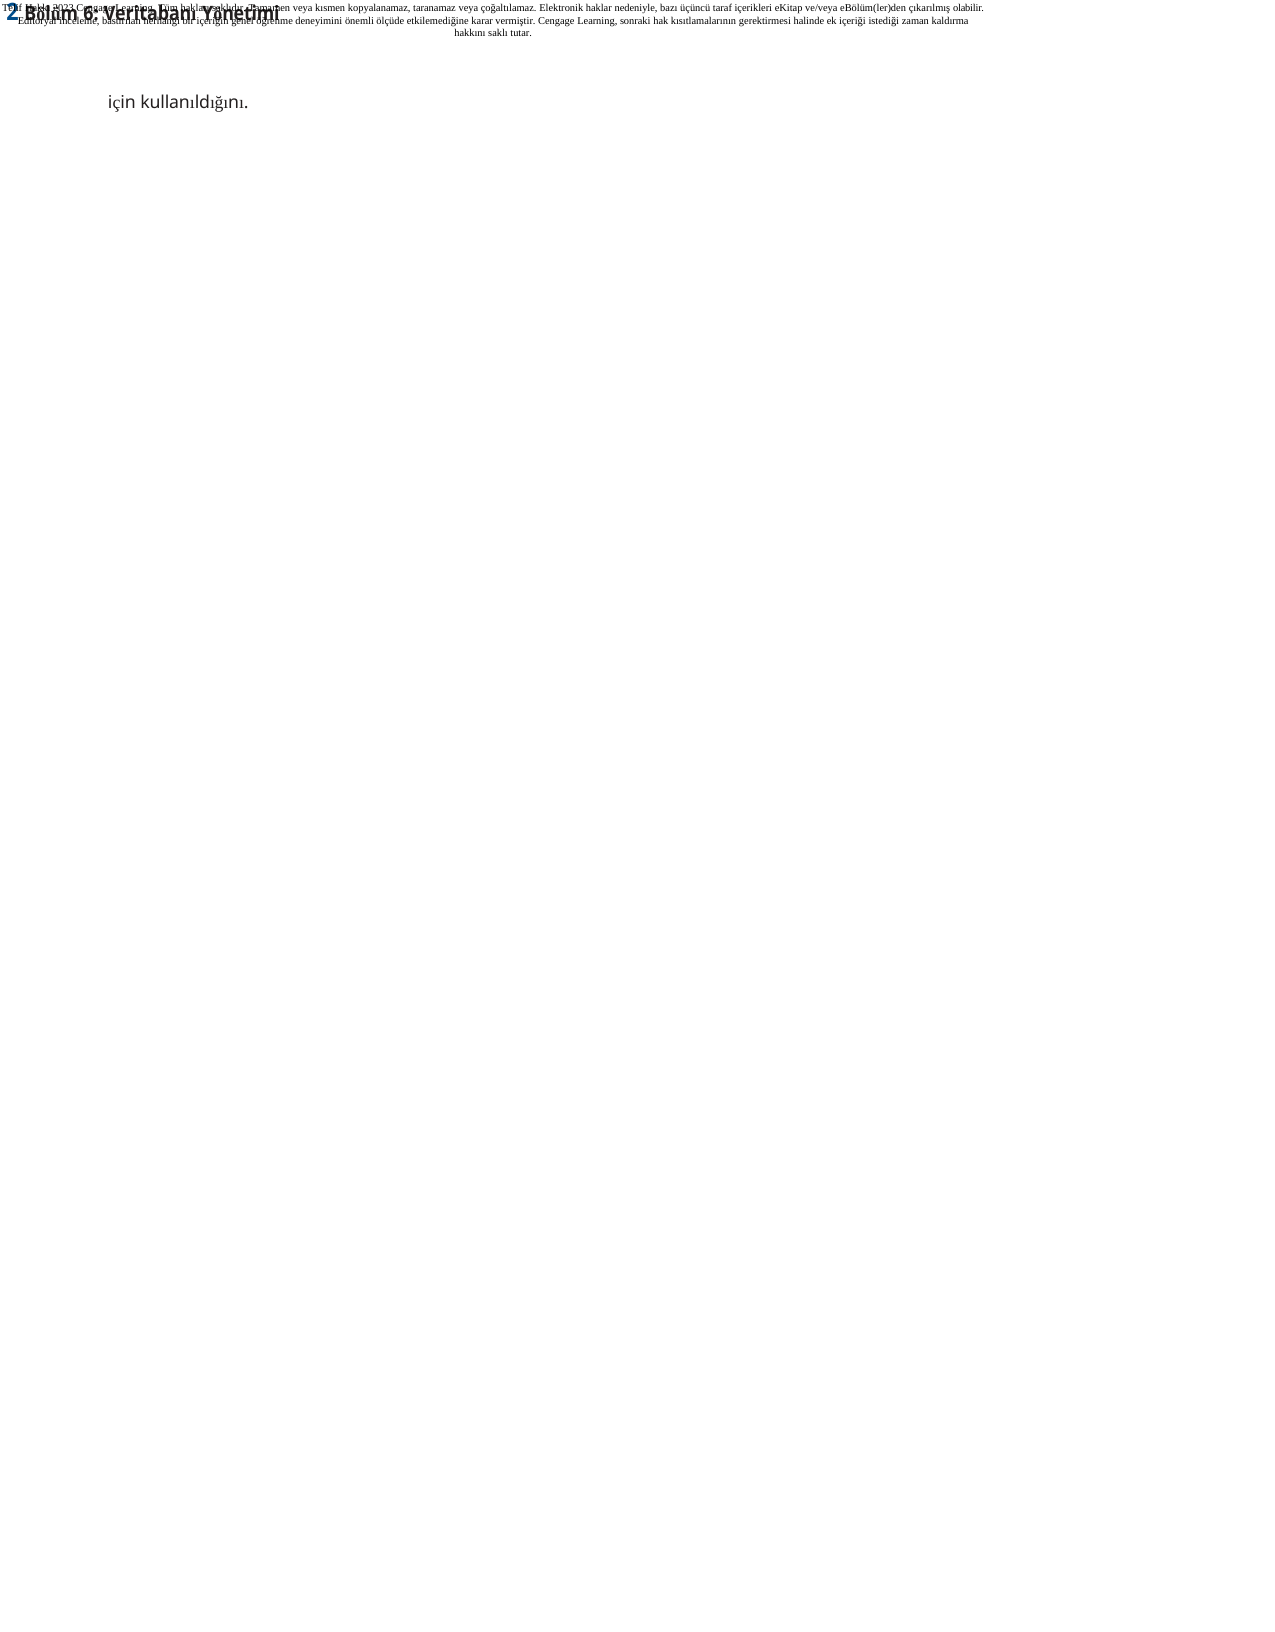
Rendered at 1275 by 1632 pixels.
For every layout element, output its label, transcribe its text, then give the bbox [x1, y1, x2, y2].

text Yetkili kullanıcı, verilerin yalnızca yetkili bir amaç için kullanıldığını. [108, 89, 912, 113]
